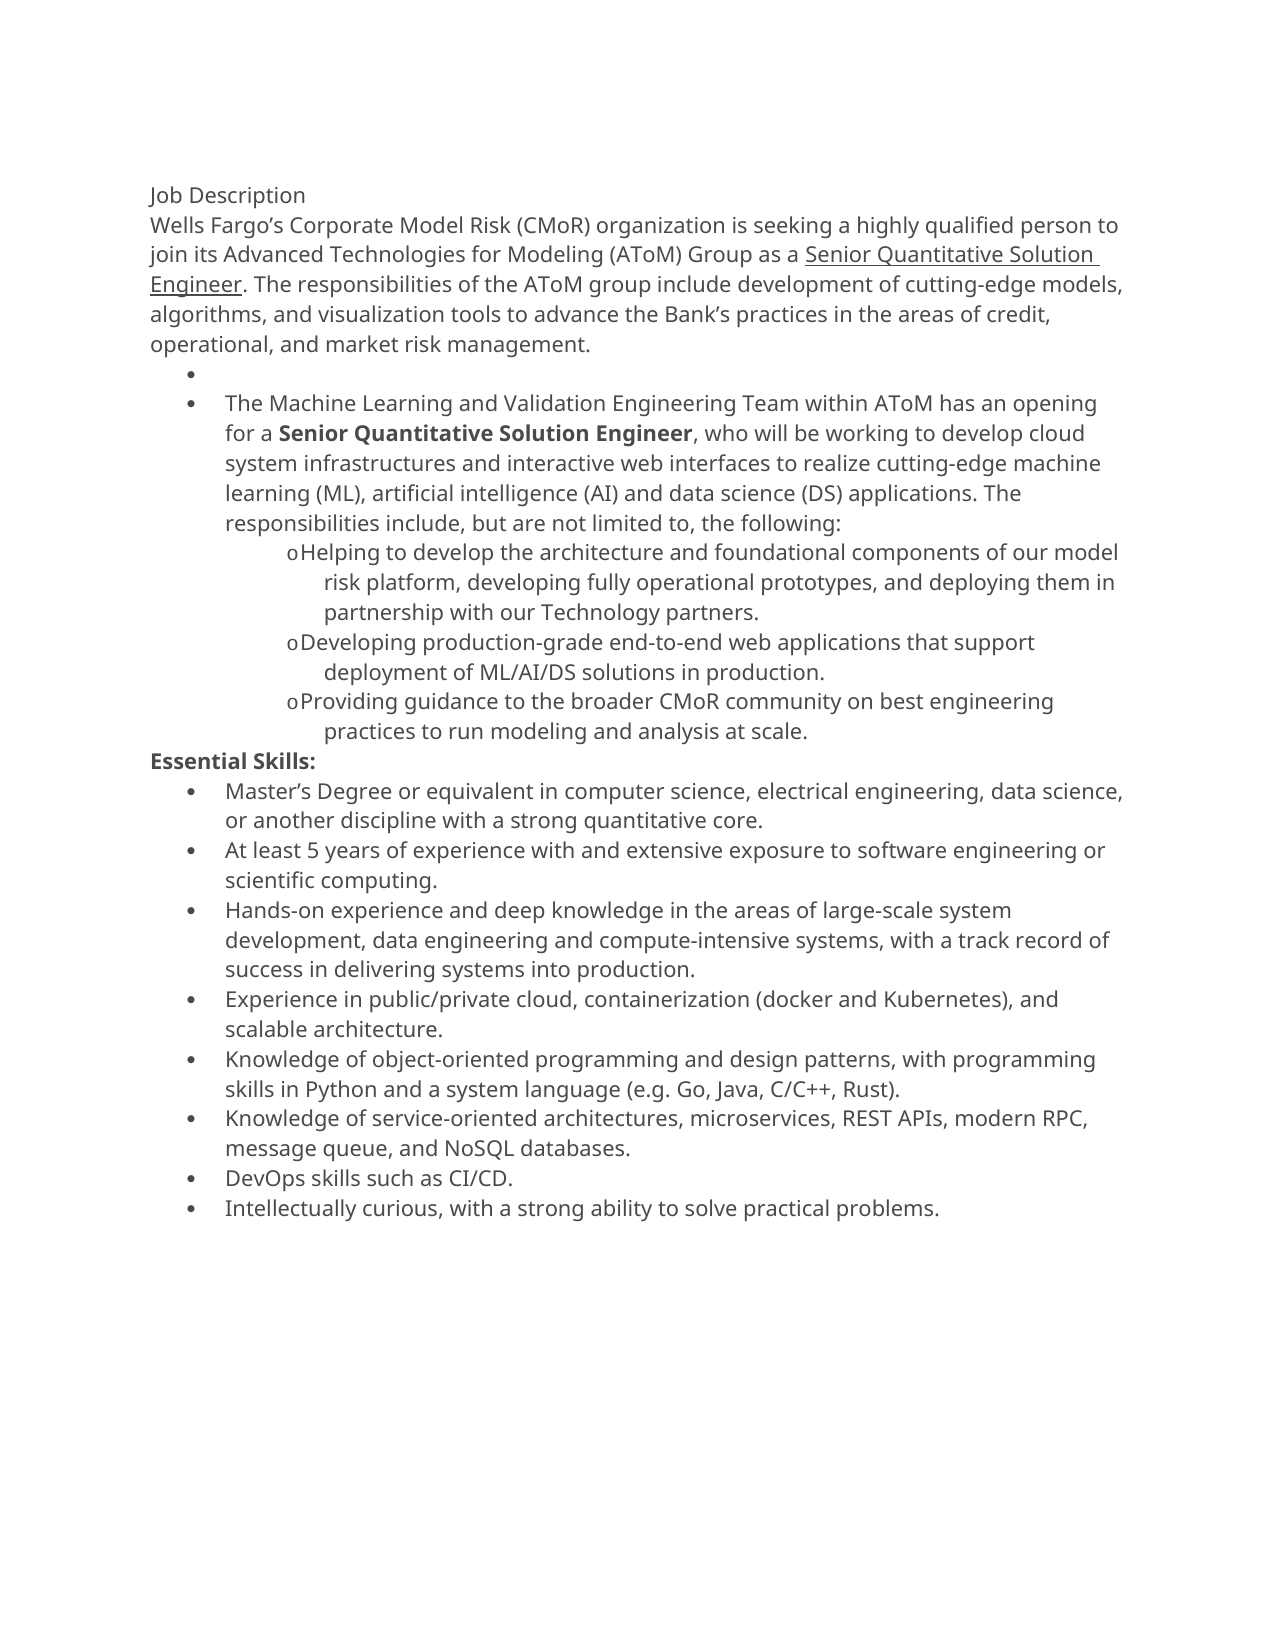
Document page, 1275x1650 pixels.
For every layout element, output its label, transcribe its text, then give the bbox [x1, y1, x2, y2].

list At least 5 years of experience with and extensive exposure to software engineering or scientific computing. [187, 835, 1125, 895]
list DevOps skills such as CI/CD. [187, 1163, 1125, 1193]
list Master’s Degree or equivalent in computer science, electrical engineering, data science, or another discipline with a strong quantitative core. [187, 776, 1125, 835]
list Helping to develop the architecture and foundational components of our model risk platform, developing fully operational prototypes, and deploying them in partnership with our Technology partners. [286, 537, 1125, 627]
list Hands-on experience and deep knowledge in the areas of large-scale system development, data engineering and compute-intensive systems, with a track record of success in delivering systems into production. [187, 895, 1125, 984]
list Providing guidance to the broader CMoR community on best engineering practices to run modeling and analysis at scale. [286, 686, 1125, 746]
text Wells Fargo’s Corporate Model Risk (CMoR) organization is seeking a highly qualified person to join its Advanced Technologies for Modeling (AToM) Group as a Senior Quantitative Solution Engineer. The responsibilities of the AToM group include development of cutting-edge models, algorithms, and visualization tools to advance the Bank’s practices in the areas of credit, operational, and market risk management. [150, 209, 1125, 358]
text Essential Skills: [150, 746, 1125, 776]
text Job Description [150, 150, 1125, 209]
list The Machine Learning and Validation Engineering Team within AToM has an opening for a Senior Quantitative Solution Engineer, who will be working to develop cloud system infrastructures and interactive web interfaces to realize cutting-edge machine learning (ML), artificial intelligence (AI) and data science (DS) applications. The responsibilities include, but are not limited to, the following: [187, 388, 1125, 537]
list Developing production-grade end-to-end web applications that support deployment of ML/AI/DS solutions in production. [286, 627, 1125, 686]
list Intellectually curious, with a strong ability to solve practical problems. [187, 1193, 1125, 1222]
list Experience in public/private cloud, containerization (docker and Kubernetes), and scalable architecture. [187, 984, 1125, 1044]
list Knowledge of service-oriented architectures, microservices, REST APIs, modern RPC, message queue, and NoSQL databases. [187, 1103, 1125, 1163]
list Knowledge of object-oriented programming and design patterns, with programming skills in Python and a system language (e.g. Go, Java, C/C++, Rust). [187, 1044, 1125, 1103]
